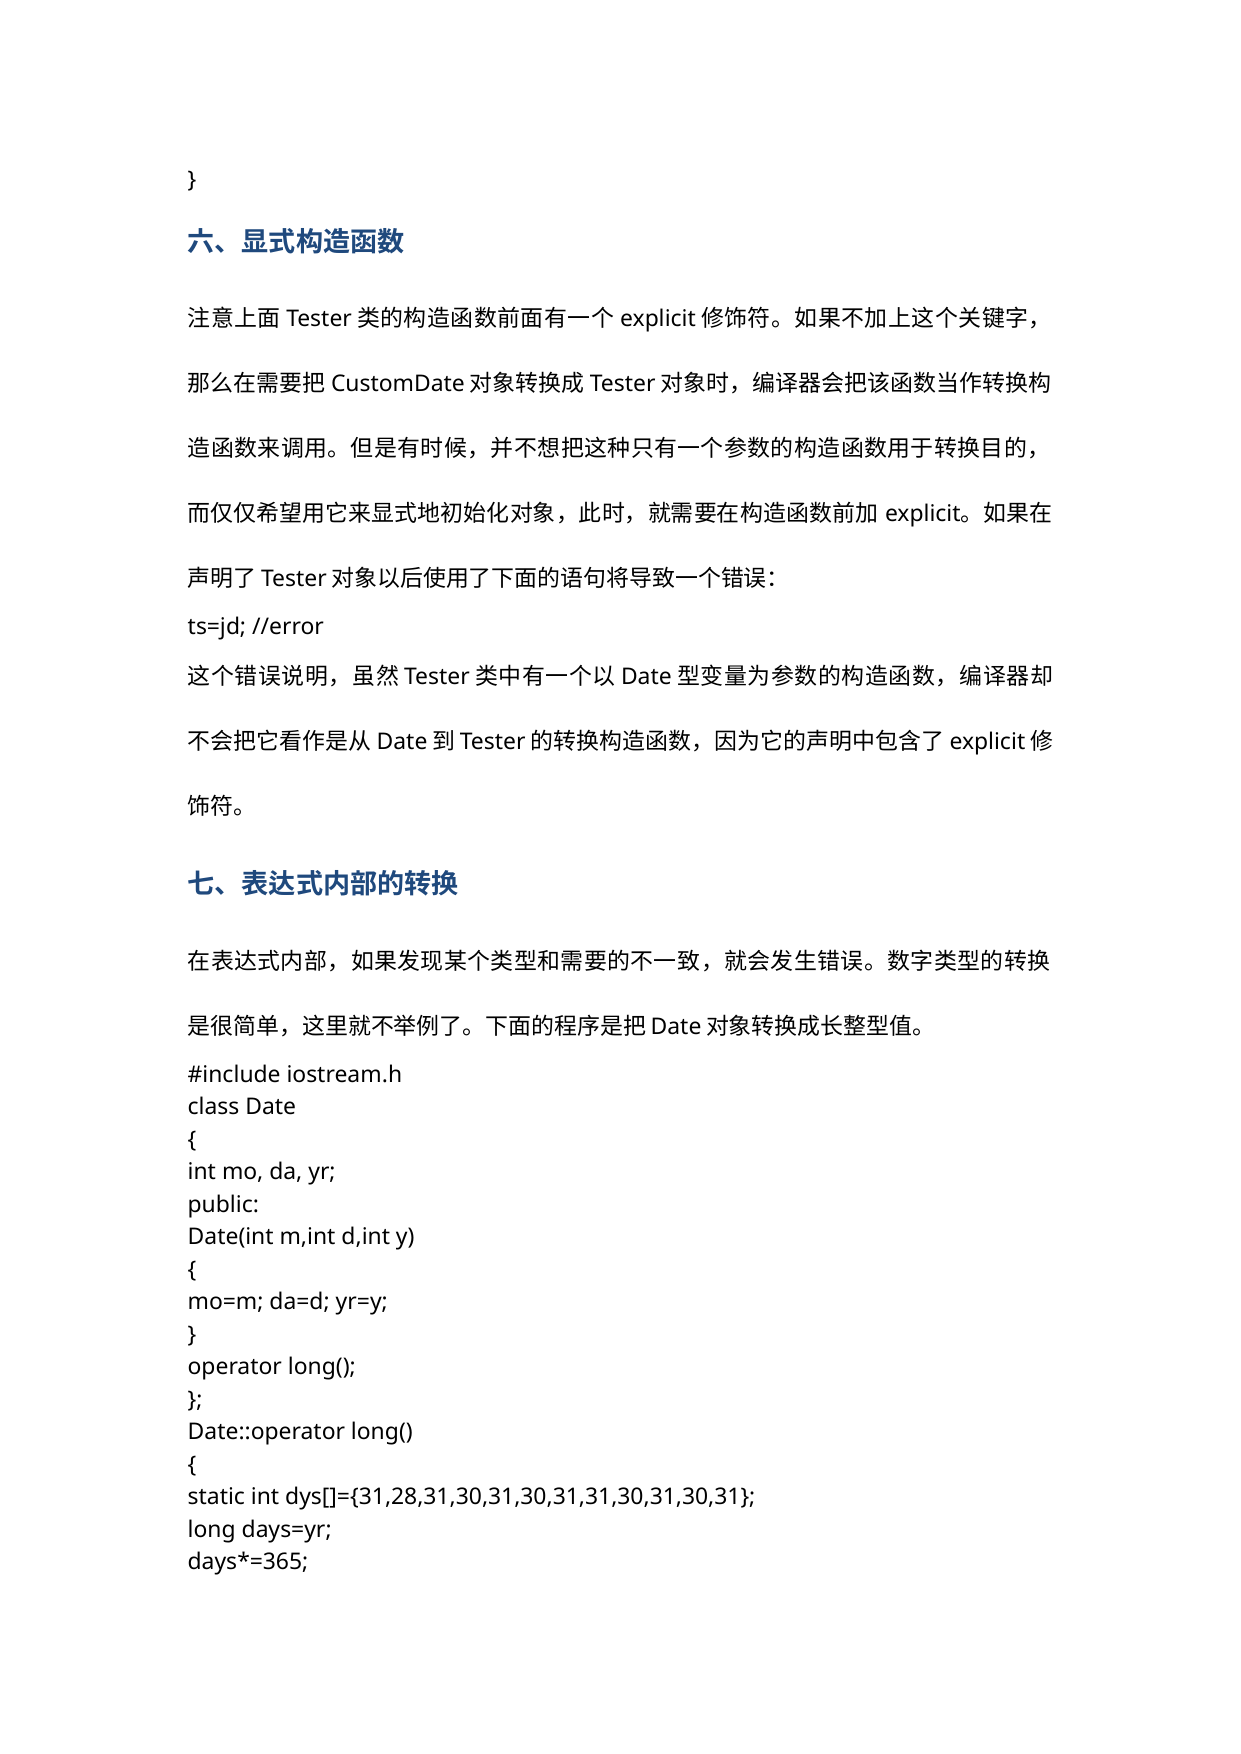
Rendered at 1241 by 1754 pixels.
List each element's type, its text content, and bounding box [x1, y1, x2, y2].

text Date(int m,int d,int y) [187, 1219, 1053, 1252]
text 这个错误说明，虽然Tester类中有一个以Date型变量为参数的构造函数，编译器却不会把它看作是从Date到Tester的转换构造函数，因为它的声明中包含了explicit修饰符。 [187, 642, 1053, 837]
text { [187, 1447, 1053, 1479]
subtitle 六、显式构造函数 [187, 207, 1053, 272]
text ts=jd; //error [187, 609, 1053, 642]
text long days=yr; [187, 1512, 1053, 1544]
text }; [187, 1382, 1053, 1414]
text days*=365; [187, 1544, 1053, 1577]
text int mo, da, yr; [187, 1154, 1053, 1187]
text { [187, 1122, 1053, 1154]
text 在表达式内部，如果发现某个类型和需要的不一致，就会发生错误。数字类型的转换是很简单，这里就不举例了。下面的程序是把Date对象转换成长整型值。 [187, 927, 1053, 1057]
text class Date [187, 1089, 1053, 1122]
text } [187, 1317, 1053, 1349]
text operator long(); [187, 1349, 1053, 1382]
text mo=m; da=d; yr=y; [187, 1284, 1053, 1317]
text 注意上面Tester类的构造函数前面有一个explicit修饰符。如果不加上这个关键字，那么在需要把CustomDate对象转换成Tester对象时，编译器会把该函数当作转换构造函数来调用。但是有时候，并不想把这种只有一个参数的构造函数用于转换目的，而仅仅希望用它来显式地初始化对象，此时，就需要在构造函数前加explicit。如果在声明了Tester对象以后使用了下面的语句将导致一个错误： [187, 284, 1053, 609]
text } [187, 162, 1053, 194]
text { [187, 1252, 1053, 1284]
subtitle 七、表达式内部的转换 [187, 849, 1053, 914]
text public: [187, 1187, 1053, 1219]
text static int dys[]={31,28,31,30,31,30,31,31,30,31,30,31}; [187, 1479, 1053, 1512]
text Date::operator long() [187, 1414, 1053, 1447]
text #include iostream.h [187, 1057, 1053, 1089]
